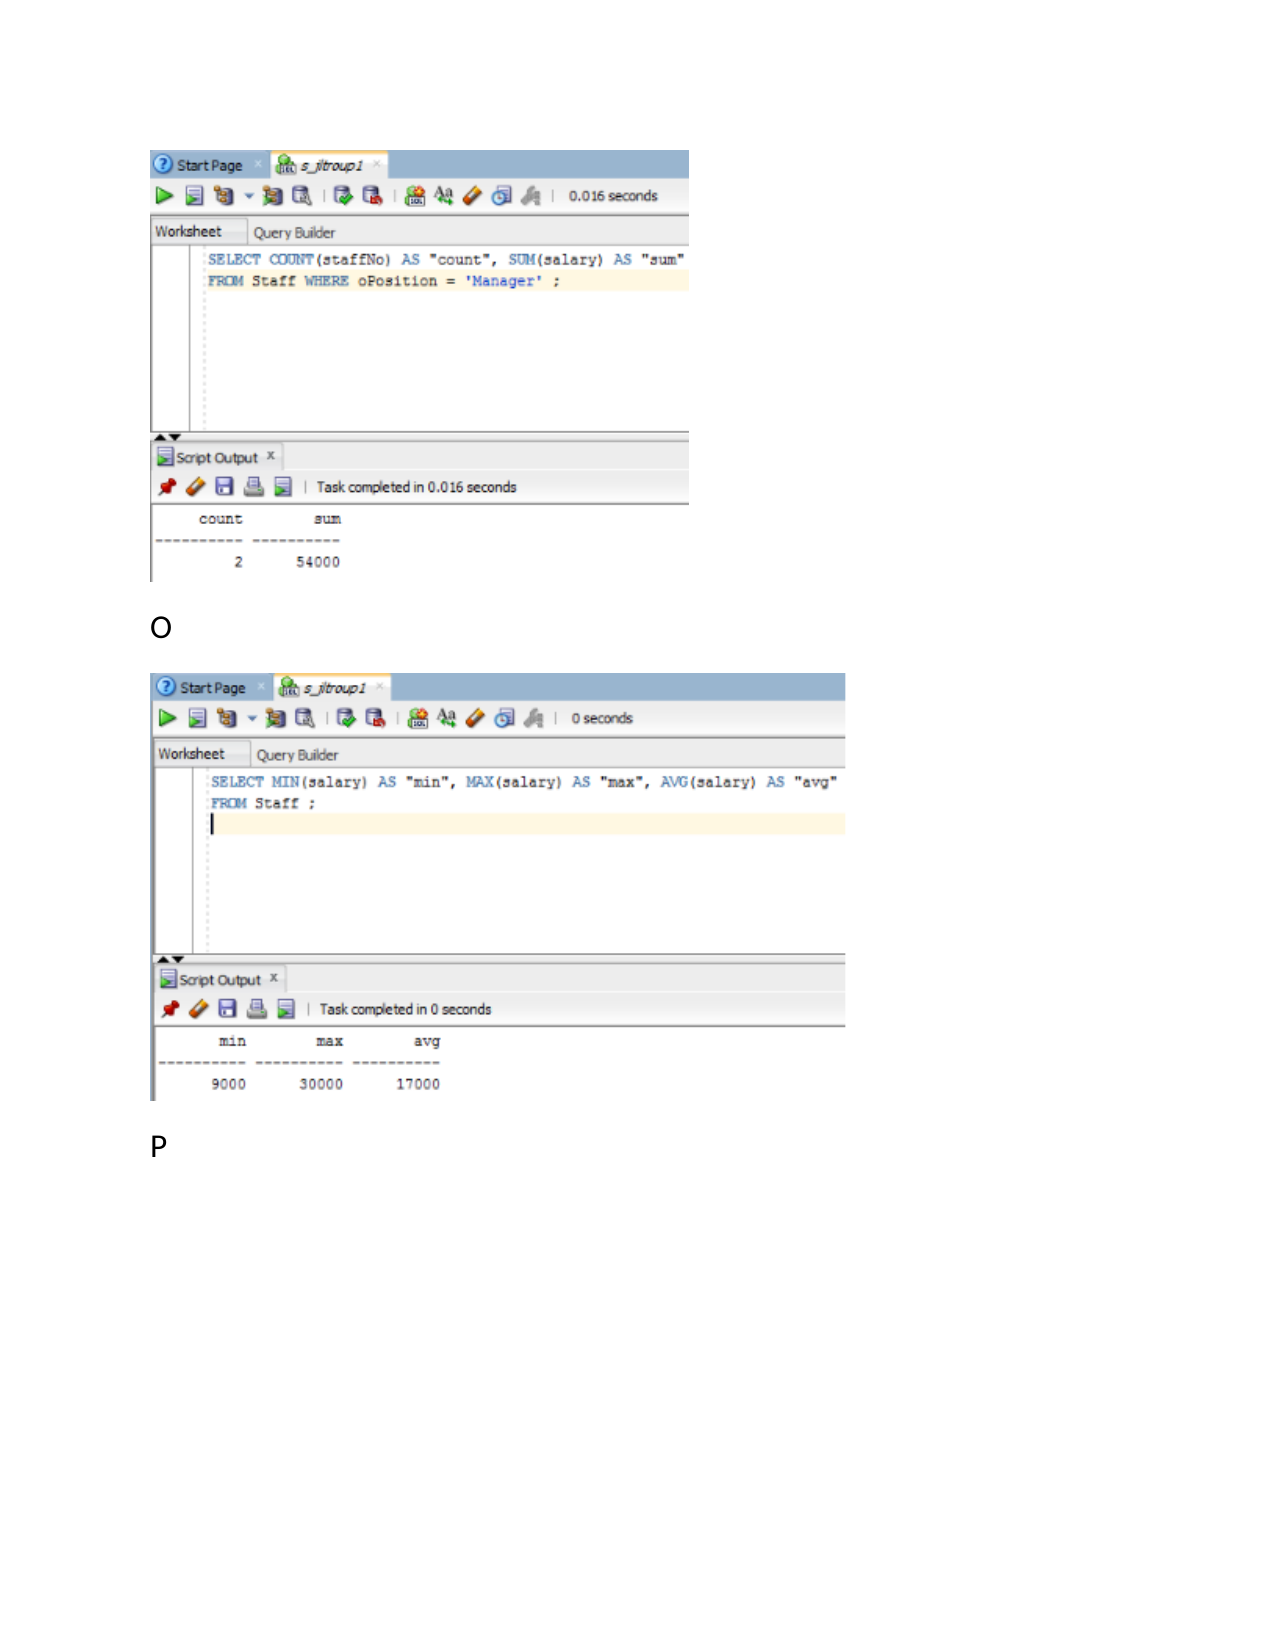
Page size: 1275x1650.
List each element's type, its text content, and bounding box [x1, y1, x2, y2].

picture [150, 150, 689, 582]
text P [150, 1126, 1125, 1166]
text O [150, 606, 1125, 647]
picture [150, 673, 846, 1101]
